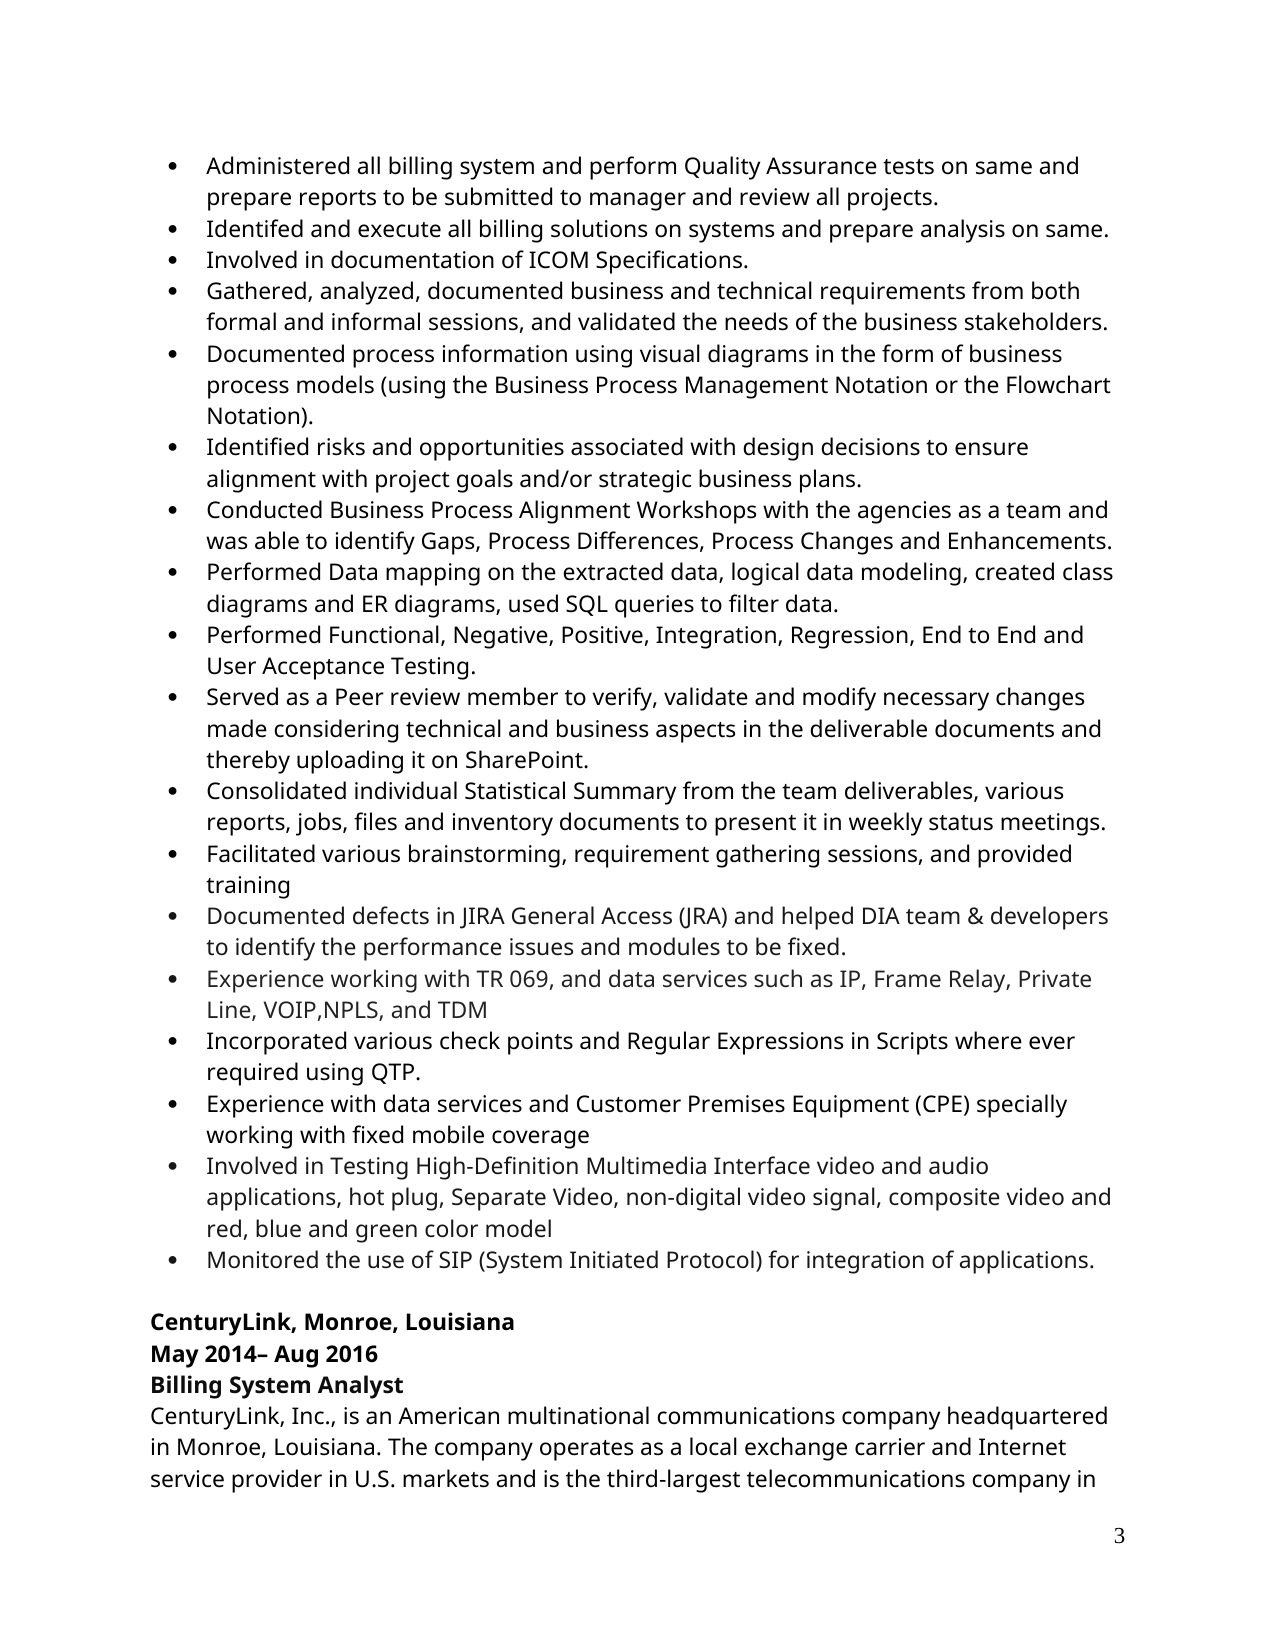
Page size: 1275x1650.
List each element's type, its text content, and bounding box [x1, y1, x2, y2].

text May 2014– Aug 2016 [150, 1337, 1125, 1369]
list Involved in documentation of ICOM Specifications. [169, 244, 1125, 275]
list Documented defects in JIRA General Access (JRA) and helped DIA team & developers to identify the performance issues and modules to be fixed. [169, 900, 1125, 962]
list Gathered, analyzed, documented business and technical requirements from both formal and informal sessions, and validated the needs of the business stakeholders. [169, 275, 1125, 337]
list Identified risks and opportunities associated with design decisions to ensure alignment with project goals and/or strategic business plans. [169, 431, 1125, 494]
list Experience with data services and Customer Premises Equipment (CPE) specially working with fixed mobile coverage [169, 1087, 1125, 1150]
text CenturyLink, Monroe, Louisiana [303, 1306, 1125, 1337]
list Documented process information using visual diagrams in the form of business process models (using the Business Process Management Notation or the Flowchart Notation). [169, 337, 1125, 431]
list Conducted Business Process Alignment Workshops with the agencies as a team and was able to identify Gaps, Process Differences, Process Changes and Enhancements. [169, 494, 1125, 556]
list Consolidated individual Statistical Summary from the team deliverables, various reports, jobs, files and inventory documents to present it in weekly status meetings. [169, 775, 1125, 837]
list Monitored the use of SIP (System Initiated Protocol) for integration of applications. [169, 1244, 1125, 1275]
list Incorporated various check points and Regular Expressions in Scripts where ever required using QTP. [169, 1025, 1125, 1087]
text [150, 1400, 1125, 1494]
list Administered all billing system and perform Quality Assurance tests on same and prepare reports to be submitted to manager and review all projects. [169, 150, 1125, 212]
list Facilitated various brainstorming, requirement gathering sessions, and provided training [169, 837, 1125, 900]
list Performed Data mapping on the extracted data, logical data modeling, created class diagrams and ER diagrams, used SQL queries to filter data. [169, 556, 1125, 619]
text Billing System Analyst [150, 1369, 1125, 1400]
list Served as a Peer review member to verify, validate and modify necessary changes made considering technical and business aspects in the deliverable documents and thereby uploading it on SharePoint. [169, 681, 1125, 775]
list Identifed and execute all billing solutions on systems and prepare analysis on same. [169, 212, 1125, 244]
list Experience working with TR 069, and data services such as IP, Frame Relay, Private Line, VOIP,NPLS, and TDM [169, 962, 1125, 1025]
list Performed Functional, Negative, Positive, Integration, Regression, End to End and User Acceptance Testing. [169, 619, 1125, 681]
list Involved in Testing High-Definition Multimedia Interface video and audio applications, hot plug, Separate Video, non-digital video signal, composite video and red, blue and green color model [169, 1150, 1125, 1244]
